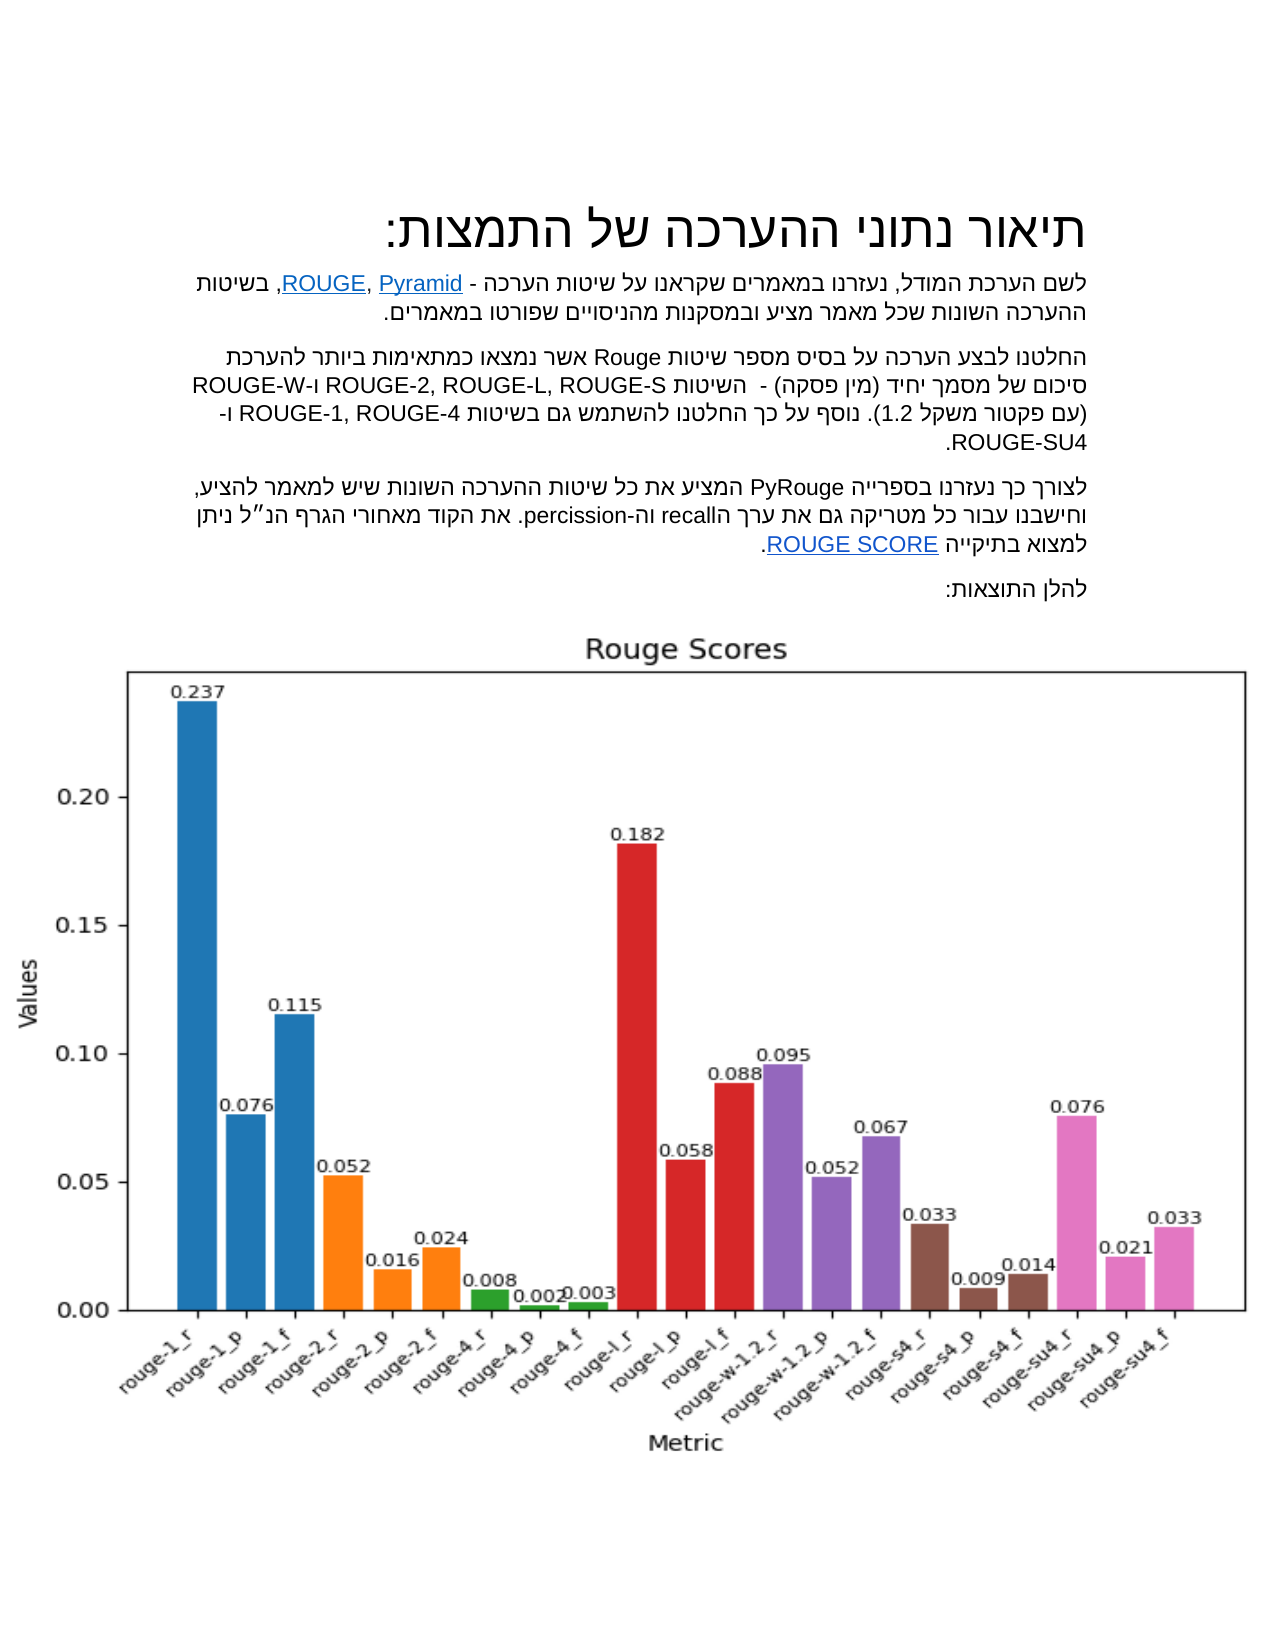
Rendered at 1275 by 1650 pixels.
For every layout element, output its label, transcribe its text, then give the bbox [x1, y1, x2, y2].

text להלן התוצאות: [187, 576, 1087, 602]
text לשם הערכת המודל, נעזרנו במאמרים שקראנו על שיטות הערכה - ROUGE, Pyramid, בשיטות ההערכה השונות שכל מאמר מציע ובמסקנות מהניסויים שפורטו במאמרים. [187, 270, 1087, 325]
text לצורך כך נעזרנו בספרייה PyRouge המציע את כל שיטות ההערכה השונות שיש למאמר להציע, וחישבנו עבור כל מטריקה גם את ערך הrecall וה-percission. את הקוד מאחורי הגרף הנ״ל ניתן למצוא בתיקייה ROUGE SCORE. [187, 474, 1087, 557]
text החלטנו לבצע הערכה על בסיס מספר שיטות Rouge אשר נמצאו כמתאימות ביותר להערכת סיכום של מסמך יחיד (מין פסקה) - השיטות ROUGE-2, ROUGE-L, ROUGE-S ו-ROUGE-W (עם פקטור משקל 1.2). נוסף על כך החלטנו להשתמש גם בשיטות ROUGE-1, ROUGE-4 ו-ROUGE-SU4. [187, 343, 1087, 455]
picture [0, 613, 1275, 1472]
subtitle תיאור נתוני ההערכה של התמצות: [187, 200, 1087, 257]
